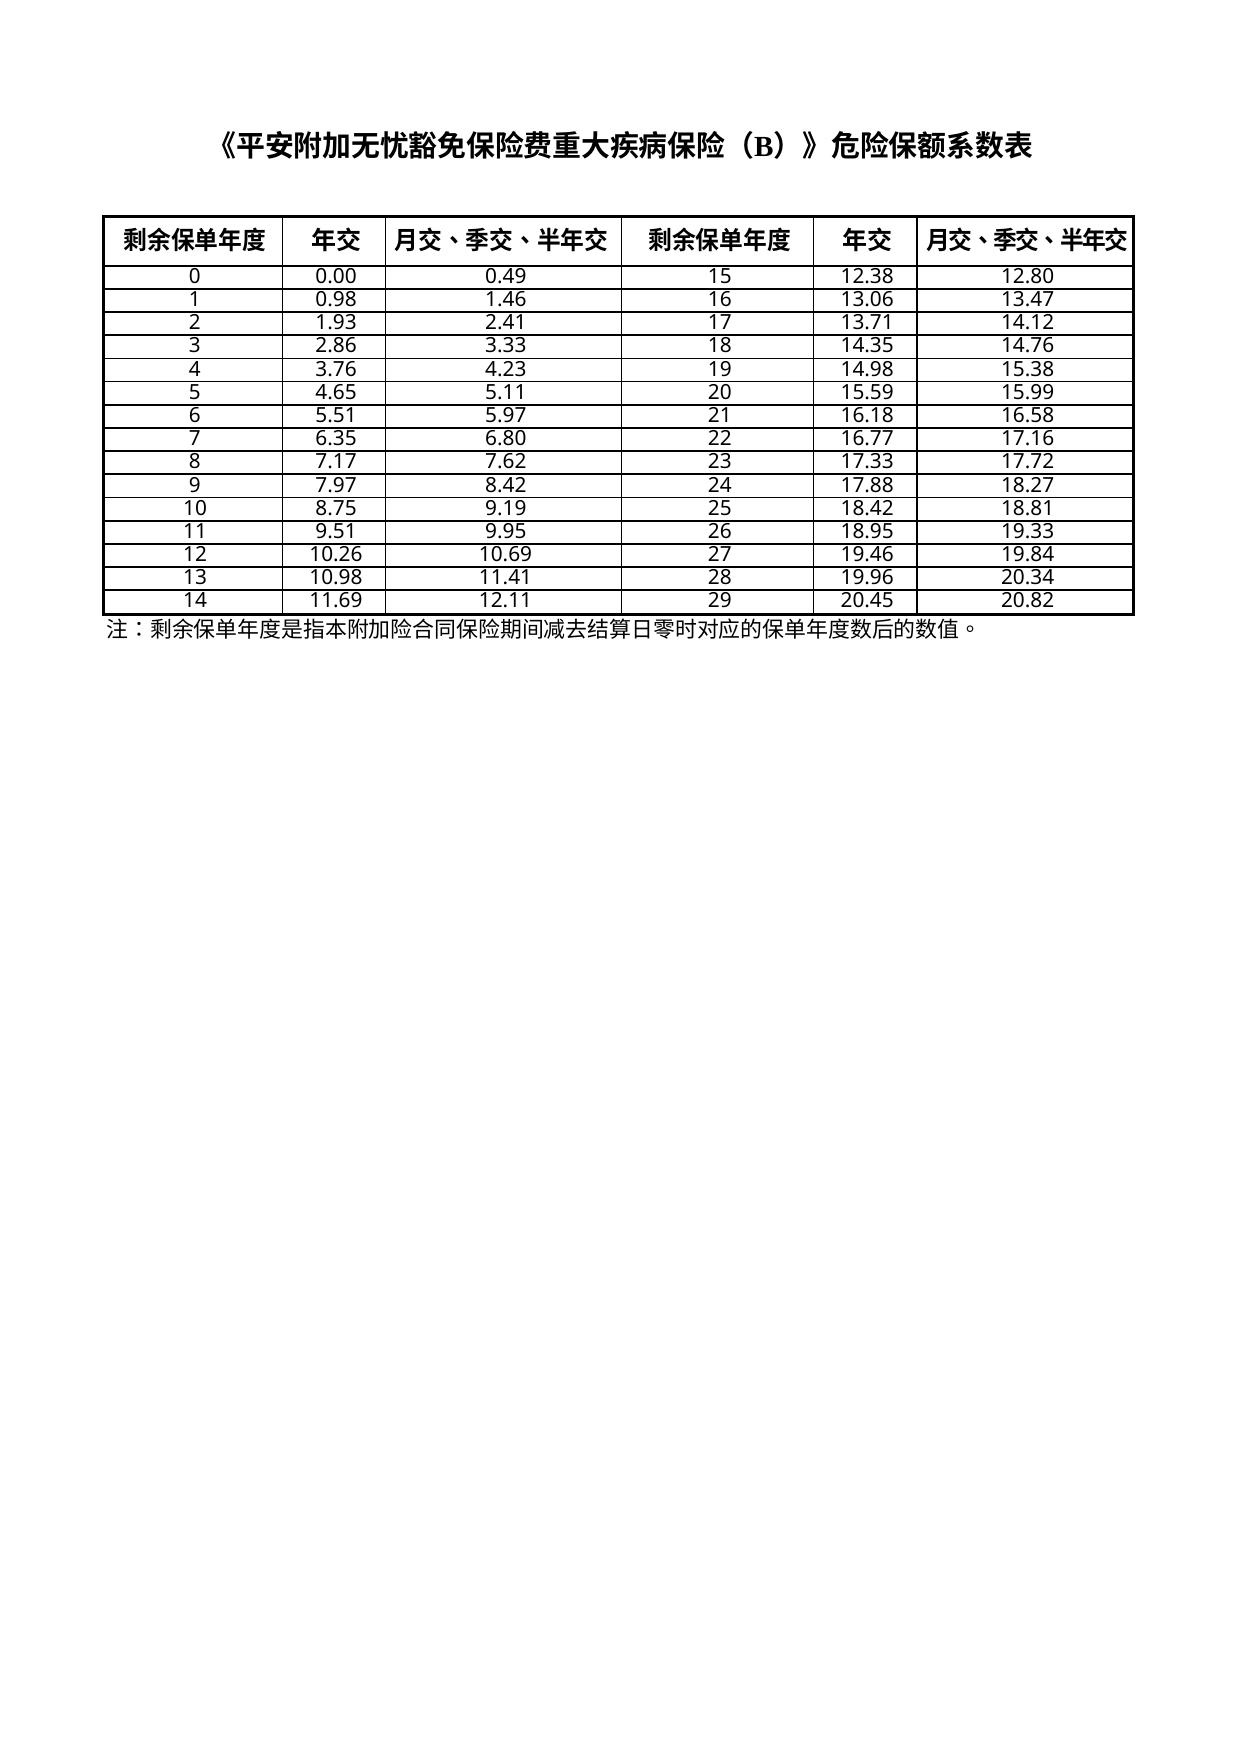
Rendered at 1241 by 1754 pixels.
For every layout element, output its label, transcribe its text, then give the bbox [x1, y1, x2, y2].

table_cell 17.72 [918, 452, 1132, 473]
table_cell 26 [622, 522, 813, 543]
table_cell 13 [105, 568, 282, 589]
table_cell 22 [622, 429, 813, 450]
table_cell 10 [105, 498, 282, 520]
table_cell 14.12 [918, 313, 1132, 334]
table_cell 1.93 [283, 313, 385, 334]
table_cell 16.58 [918, 406, 1132, 427]
table_cell 19.96 [814, 568, 916, 589]
table_cell 19.46 [814, 545, 916, 566]
table_header 剩余保单年度 [622, 218, 813, 265]
table_cell 9.95 [386, 522, 621, 543]
table_header 年交 [283, 218, 385, 265]
table_cell 14.76 [918, 336, 1132, 358]
table_cell 15.38 [918, 359, 1132, 381]
table_cell 17.88 [814, 475, 916, 497]
table_cell 29 [622, 591, 813, 612]
table_cell 19.33 [918, 522, 1132, 543]
table_cell 10.26 [283, 545, 385, 566]
table_cell 18.95 [814, 522, 916, 543]
table_cell 18.81 [918, 498, 1132, 520]
table_cell 0 [105, 267, 282, 288]
table_cell 5.11 [386, 382, 621, 404]
text 注：剩余保单年度是指本附加险合同保险期间减去结算日零时对应的保单年度数后的数值。 [106, 616, 1151, 643]
table_cell 18 [622, 336, 813, 358]
table_header 年交 [814, 218, 916, 265]
table_cell 2 [105, 313, 282, 334]
table_cell 1.46 [386, 290, 621, 311]
table_cell 20.45 [814, 591, 916, 612]
table_cell 20.82 [918, 591, 1132, 612]
table_cell 17.33 [814, 452, 916, 473]
table_cell 2.41 [386, 313, 621, 334]
table_cell 5.51 [283, 406, 385, 427]
table_cell 10.69 [386, 545, 621, 566]
table_cell 4.23 [386, 359, 621, 381]
table_cell 16.77 [814, 429, 916, 450]
table_cell 2.86 [283, 336, 385, 358]
table_cell 20 [622, 382, 813, 404]
table_cell 0.49 [386, 267, 621, 288]
table_cell 3 [105, 336, 282, 358]
table_cell 7 [105, 429, 282, 450]
table_cell 13.06 [814, 290, 916, 311]
table_cell 0.98 [283, 290, 385, 311]
table_cell 5.97 [386, 406, 621, 427]
table_cell 11 [105, 522, 282, 543]
table_cell 4.65 [283, 382, 385, 404]
table_cell 13.47 [918, 290, 1132, 311]
table_cell 21 [622, 406, 813, 427]
table_cell 9 [105, 475, 282, 497]
table_cell 15.99 [918, 382, 1132, 404]
table_cell 17.16 [918, 429, 1132, 450]
table_cell 19 [622, 359, 813, 381]
table_cell 1 [105, 290, 282, 311]
table_cell 15.59 [814, 382, 916, 404]
table_cell 9.19 [386, 498, 621, 520]
table_cell 8 [105, 452, 282, 473]
table_header 月交、季交、半年交 [386, 218, 621, 265]
table_cell 12.38 [814, 267, 916, 288]
table_cell 15 [622, 267, 813, 288]
table_cell 11.69 [283, 591, 385, 612]
table_cell 7.62 [386, 452, 621, 473]
table_cell 8.42 [386, 475, 621, 497]
table_cell 24 [622, 475, 813, 497]
table_cell 25 [622, 498, 813, 520]
table_cell 23 [622, 452, 813, 473]
table_cell 6.35 [283, 429, 385, 450]
table_cell 19.84 [918, 545, 1132, 566]
table_cell 18.42 [814, 498, 916, 520]
table_header 剩余保单年度 [105, 218, 282, 265]
table_cell 7.17 [283, 452, 385, 473]
table_cell 10.98 [283, 568, 385, 589]
table_cell 3.76 [283, 359, 385, 381]
table_cell 12.11 [386, 591, 621, 612]
table_cell 27 [622, 545, 813, 566]
table_cell 9.51 [283, 522, 385, 543]
table_cell 17 [622, 313, 813, 334]
table_cell 4 [105, 359, 282, 381]
table_cell 8.75 [283, 498, 385, 520]
table_cell 12 [105, 545, 282, 566]
table_cell 0.00 [283, 267, 385, 288]
table_header 月交、季交、半年交 [918, 218, 1132, 265]
table_cell 16 [622, 290, 813, 311]
table_cell 6.80 [386, 429, 621, 450]
table_cell 16.18 [814, 406, 916, 427]
table_cell 14.35 [814, 336, 916, 358]
table_cell 18.27 [918, 475, 1132, 497]
table_cell 3.33 [386, 336, 621, 358]
table_cell 28 [622, 568, 813, 589]
subtitle 《平安附加无忧豁免保险费重大疾病保险（B）》危险保额系数表 [207, 125, 1151, 165]
table_cell 13.71 [814, 313, 916, 334]
table_cell 11.41 [386, 568, 621, 589]
table_cell 7.97 [283, 475, 385, 497]
table_cell 12.80 [918, 267, 1132, 288]
table_cell 20.34 [918, 568, 1132, 589]
table_cell 5 [105, 382, 282, 404]
table_cell 6 [105, 406, 282, 427]
table_cell 14.98 [814, 359, 916, 381]
table_cell 14 [105, 591, 282, 612]
